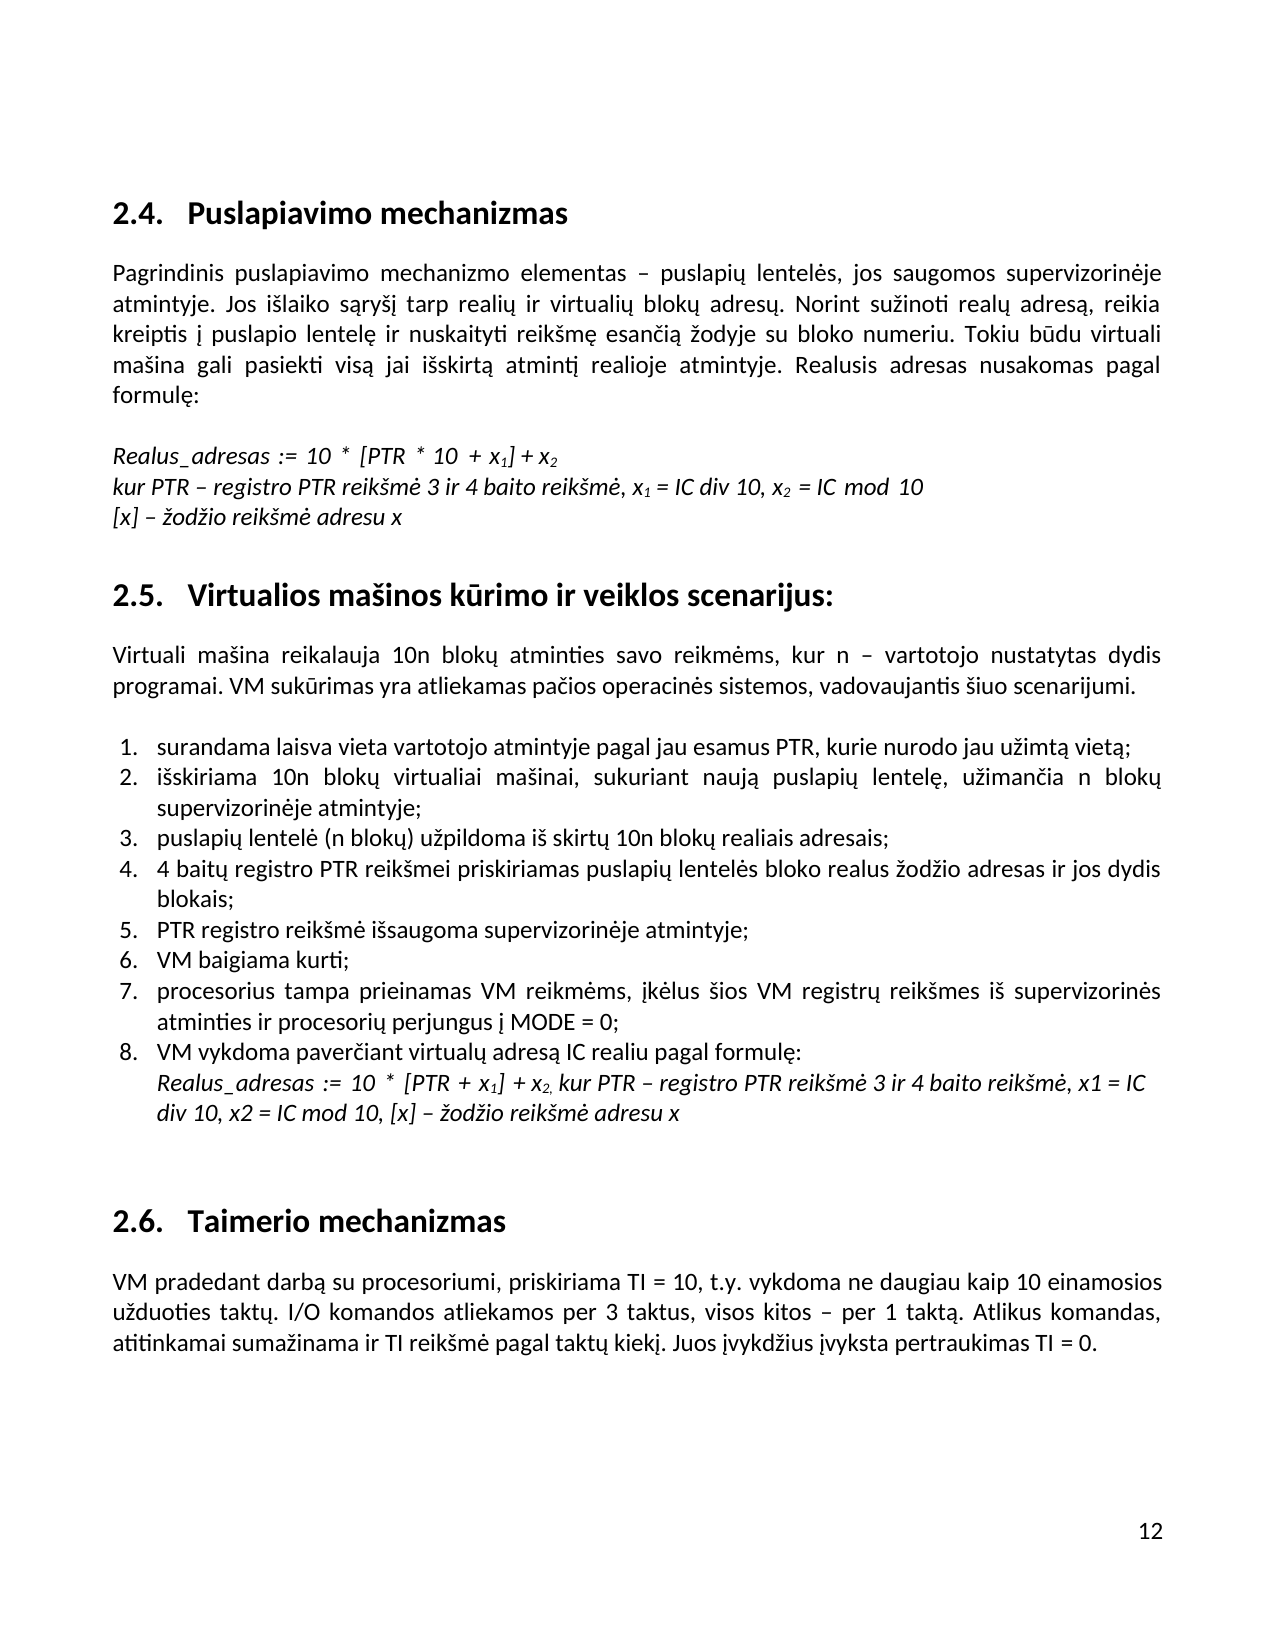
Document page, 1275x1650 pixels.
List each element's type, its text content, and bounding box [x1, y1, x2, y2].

text Taimerio mechanizmas [112, 1200, 1163, 1241]
text Pagrindinis puslapiavimo mechanizmo elementas – puslapių lentelės, jos saugomos supervizorinėje atmintyje. Jos išlaiko sąryšį tarp realių ir virtualių blokų adresų. Norint sužinoti realų adresą, reikia kreiptis į puslapio lentelę ir nuskaityti reikšmę esančią žodyje su bloko numeriu. Tokiu būdu virtuali mašina gali pasiekti visą jai išskirtą atmintį realioje atmintyje. Realusis adresas nusakomas pagal formulę: [112, 257, 1163, 410]
list surandama laisva vieta vartotojo atmintyje pagal jau esamus PTR, kurie nurodo jau užimtą vietą; [119, 731, 1163, 762]
list išskiriama 10n blokų virtualiai mašinai, sukuriant naują puslapių lentelę, užimančia n blokų supervizorinėje atmintyje; [119, 762, 1163, 823]
list procesorius tampa prieinamas VM reikmėms, įkėlus šios VM registrų reikšmes iš supervizorinės atminties ir procesorių perjungus į MODE = 0; [119, 975, 1163, 1036]
text Virtualios mašinos kūrimo ir veiklos scenarijus: [112, 574, 1163, 614]
list PTR registro reikšmė išsaugoma supervizorinėje atmintyje; [119, 914, 1163, 945]
text kur PTR – registro PTR reikšmė 3 ir 4 baito reikšmė, x1 = IC div 10, x2 = IC mod 10 [112, 471, 1163, 502]
text Realus_adresas := 10 * [PTR * 10 + x1] + x2 [112, 441, 1163, 471]
list 4 baitų registro PTR reikšmei priskiriamas puslapių lentelės bloko realus žodžio adresas ir jos dydis blokais; [119, 853, 1163, 914]
text Virtuali mašina reikalauja 10n blokų atminties savo reikmėms, kur n – vartotojo nustatytas dydis programai. VM sukūrimas yra atliekamas pačios operacinės sistemos, vadovaujantis šiuo scenarijumi. [112, 639, 1163, 701]
list puslapių lentelė (n blokų) užpildoma iš skirtų 10n blokų realiais adresais; [119, 823, 1163, 853]
list VM baigiama kurti; [119, 945, 1163, 975]
text VM pradedant darbą su procesoriumi, priskiriama TI = 10, t.y. vykdoma ne daugiau kaip 10 einamosios užduoties taktų. I/O komandos atliekamos per 3 taktus, visos kitos – per 1 taktą. Atlikus komandas, atitinkamai sumažinama ir TI reikšmė pagal taktų kiekį. Juos įvykdžius įvyksta pertraukimas TI = 0. [112, 1266, 1163, 1357]
text Puslapiavimo mechanizmas [112, 192, 1163, 232]
text [x] – žodžio reikšmė adresu x [112, 502, 1163, 532]
list VM vykdoma paverčiant virtualų adresą IC realiu pagal formulę: Realus_adresas := 10 * [PTR + x1] + x2, kur PTR – registro PTR reikšmė 3 ir 4 baito reikšmė, x1 = IC div 10, x2 = IC mod 10, [x] – žodžio reikšmė adresu x [119, 1036, 1163, 1128]
